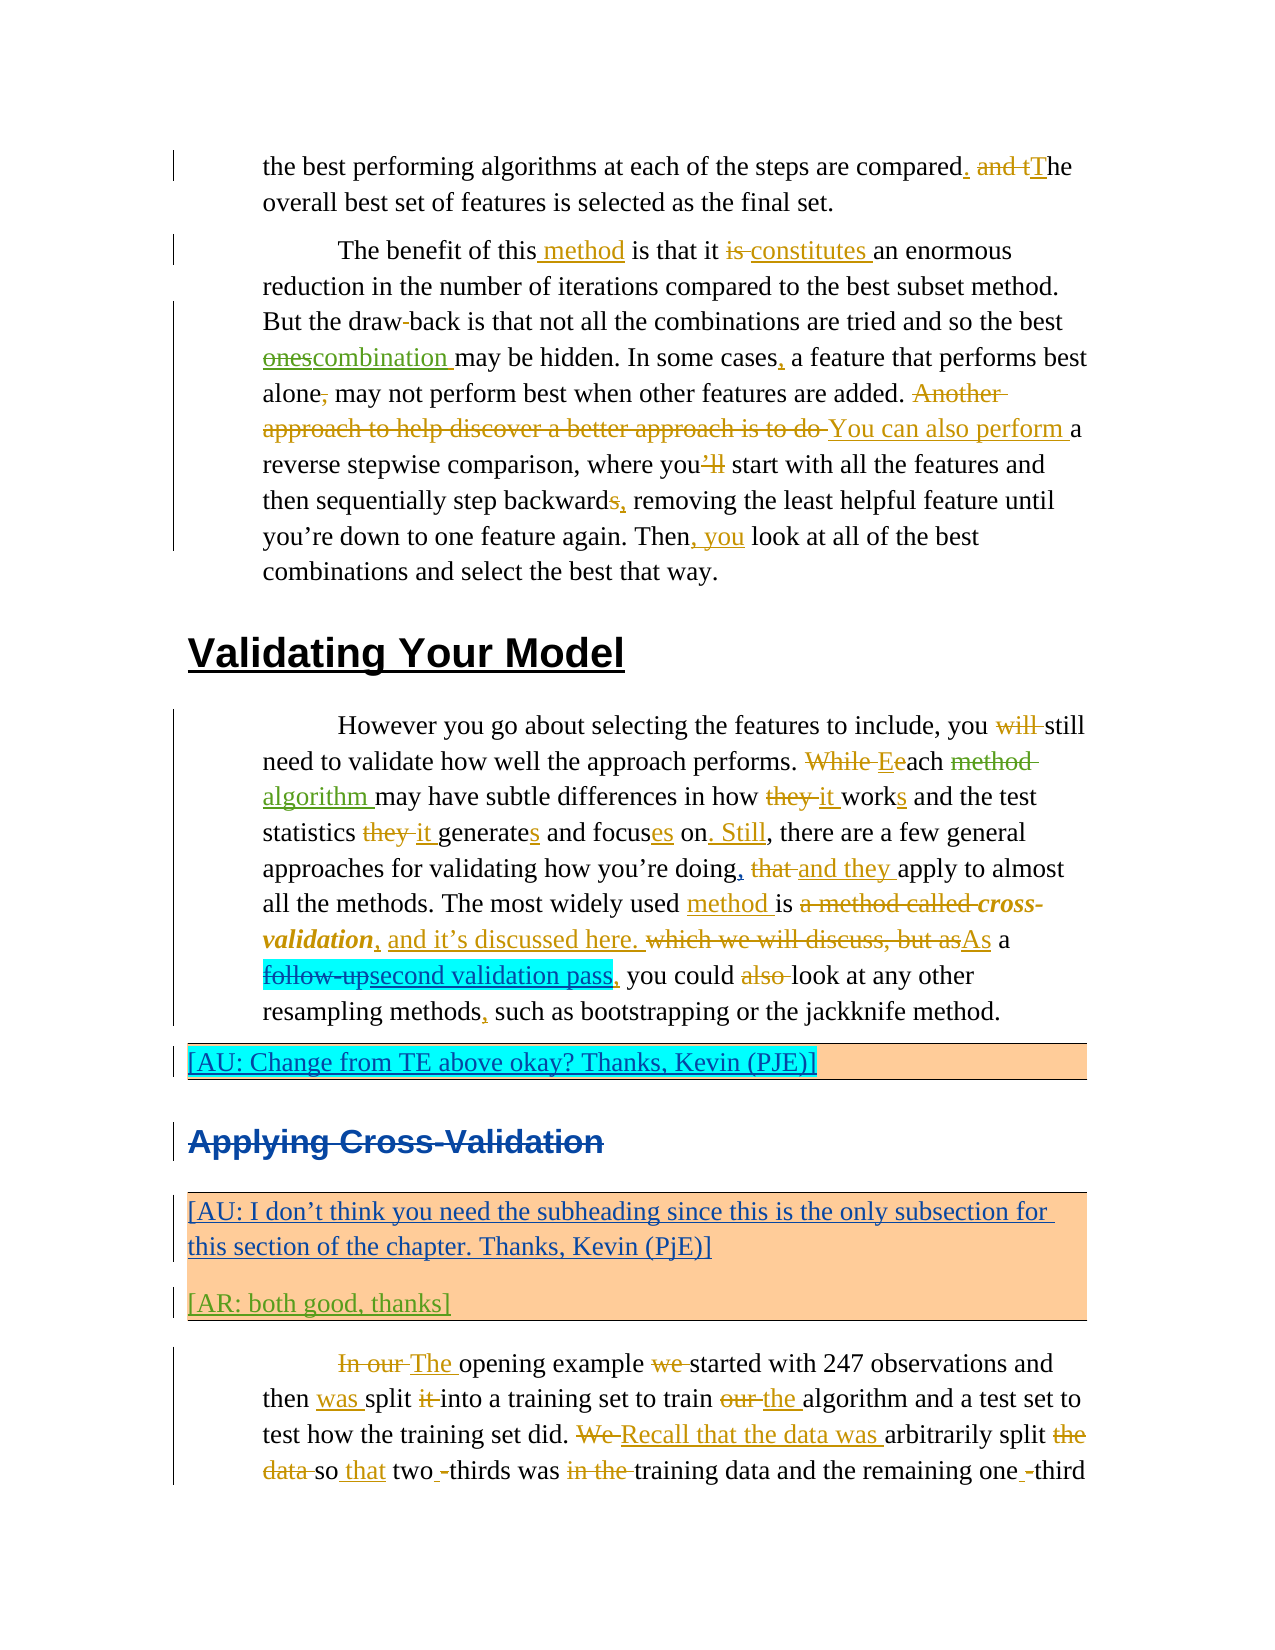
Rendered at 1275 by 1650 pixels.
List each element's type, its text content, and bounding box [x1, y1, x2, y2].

text Validating Your Model [187, 629, 1087, 677]
text However you go about selecting the features to include, you still need to validate how well the approach performs. ach may have subtle differences in how work and the test statistics generate and focus on, there are a few general approaches for validating how you’re doing apply to almost all the methods. The most widely used is cross-validation a you could look at any other resampling methods such as bootstrapping or the jackknife method. [262, 709, 1087, 1026]
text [262, 1347, 1087, 1485]
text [262, 150, 1087, 217]
text The benefit of this is that it an enormous reduction in the number of iterations compared to the best subset method. But the drawback is that not all the combinations are tried and so the best may be hidden. In some cases a feature that performs best alone may not perform best when other features are added. a reverse stepwise comparison, where you start with all the features and then sequentially step backward removing the least helpful feature until you’re down to one feature again. Then look at all of the best combinations and select the best that way. [262, 234, 1087, 587]
